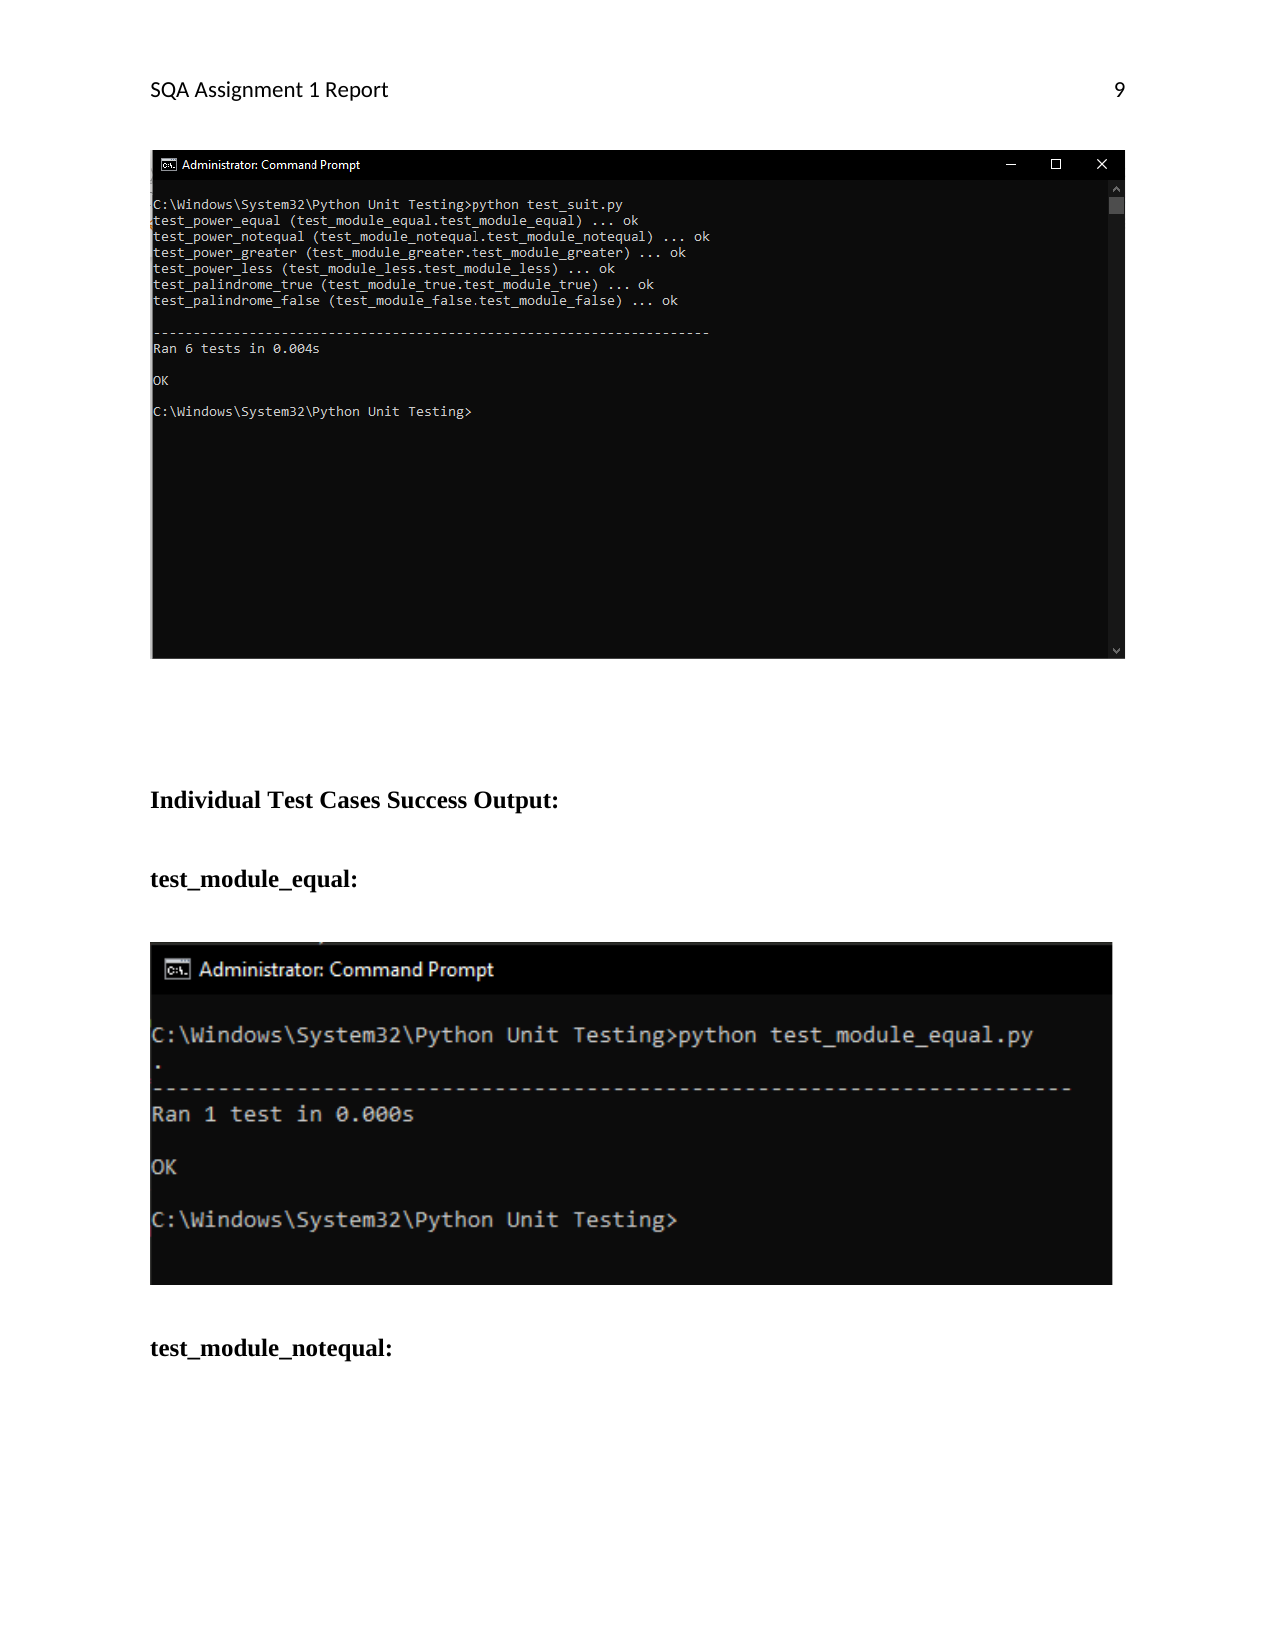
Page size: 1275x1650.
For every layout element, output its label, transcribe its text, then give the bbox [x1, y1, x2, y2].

picture [150, 150, 1125, 659]
text test_module_equal: [150, 864, 1125, 893]
text Individual Test Cases Success Output: [150, 786, 1125, 814]
text test_module_notequal: [150, 1333, 1125, 1362]
picture [150, 942, 1113, 1285]
